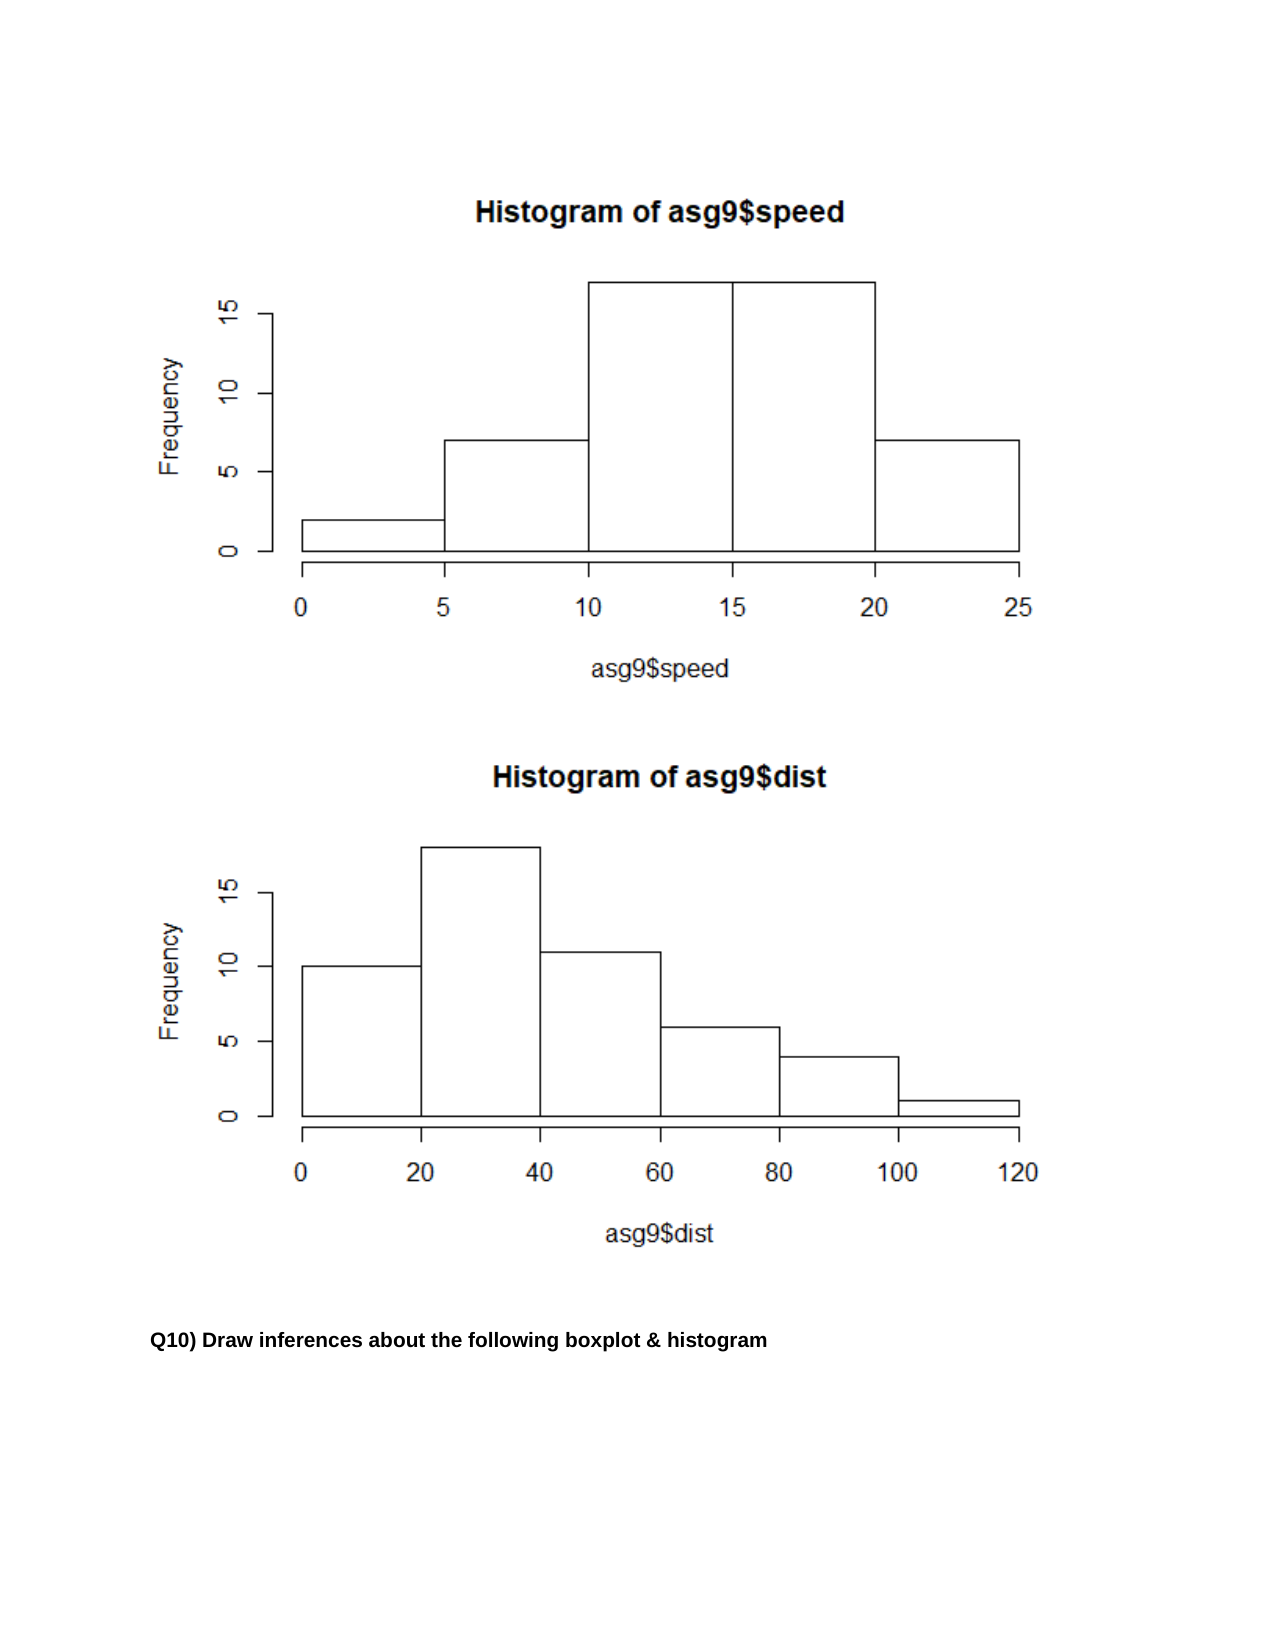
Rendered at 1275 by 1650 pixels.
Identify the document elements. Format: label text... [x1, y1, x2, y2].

picture [150, 150, 1111, 1280]
text Q10) Draw inferences about the following boxplot & histogram [150, 1328, 1125, 1352]
